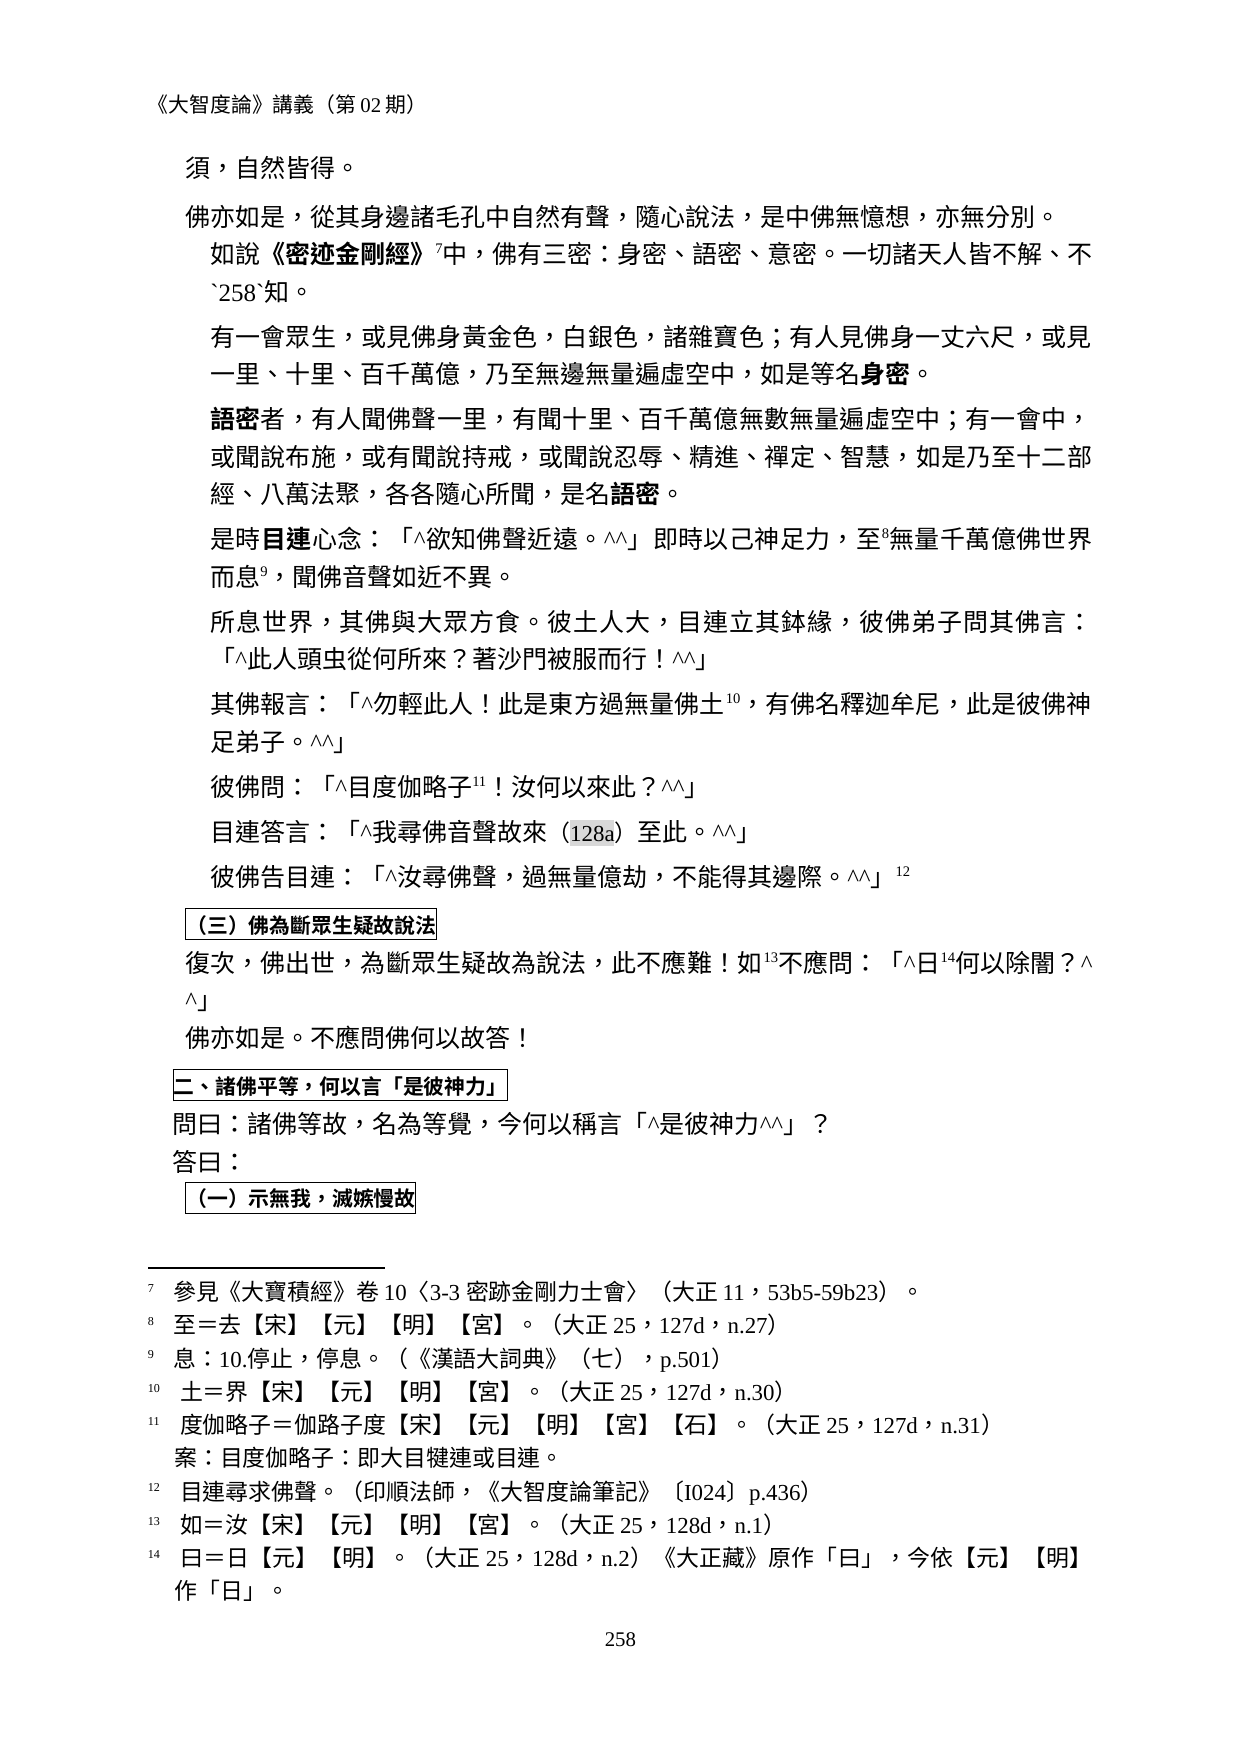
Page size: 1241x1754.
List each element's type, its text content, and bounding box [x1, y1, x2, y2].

text 所息世界，其佛與大眾方食。彼土人大，目連立其鉢緣，彼佛弟子問其佛言：「^此人頭虫從何所來？著沙門被服而行！^^」 [210, 601, 1092, 676]
text 目連答言：「^我尋佛音聲故來（）至此。^^」 [210, 811, 1092, 849]
text 復次，佛實不動常入禪定，先世福德因緣故，身邊出聲，應物如響；如天伎樂，自然發聲。又如摩尼珠，隨人所欲，種種與之；若欲衣被、飲食、音樂，自恣所須，自然皆得。 [185, 148, 1092, 185]
text 是時目連心念：「^欲知佛聲近遠。^^」即時以己神足力，至無量千萬億佛世界而息，聞佛音聲如近不異。 [210, 519, 1092, 594]
text 彼佛告目連：「^汝尋佛聲，過無量億劫，不能得其邊際。^^」 [210, 856, 1092, 894]
text 佛亦如是，從其身邊諸毛孔中自然有聲，隨心說法，是中佛無憶想，亦無分別。 [185, 196, 1092, 234]
text 答曰： [173, 1141, 1092, 1179]
text 問曰：諸佛等故，名為等覺，今何以稱言「^是彼神力^^」？ [173, 1104, 1092, 1141]
text 如說《密迹金剛經》中，佛有三密：身密、語密、意密。一切諸天人皆不解、不`258`知。 [210, 234, 1092, 309]
text 語密者，有人聞佛聲一里，有聞十里、百千萬億無數無量遍虛空中；有一會中，或聞說布施，或有聞說持戒，或聞說忍辱、精進、禪定、智慧，如是乃至十二部經、八萬法聚，各各隨心所聞，是名語密。 [210, 399, 1092, 511]
text 其佛報言：「^勿輕此人！此是東方過無量佛土，有佛名釋迦牟尼，此是彼佛神足弟子。^^」 [210, 684, 1092, 759]
text 彼佛問：「^目度伽略子！汝何以來此？^^」 [210, 766, 1092, 804]
text （一）示無我，滅嫉慢故 [185, 1179, 1092, 1216]
text 二、諸佛平等，何以言「是彼神力」 [173, 1066, 1092, 1104]
text 復次，佛出世，為斷眾生疑故為說法，此不應難！如不應問：「^日何以除闇？^^」 [185, 943, 1092, 1018]
text 佛亦如是。不應問佛何以故答！ [185, 1018, 1092, 1055]
text （三）佛為斷眾生疑故說法 [185, 905, 1092, 943]
text 有一會眾生，或見佛身黃金色，白銀色，諸雜寶色；有人見佛身一丈六尺，或見一里、十里、百千萬億，乃至無邊無量遍虛空中，如是等名身密。 [210, 316, 1092, 391]
